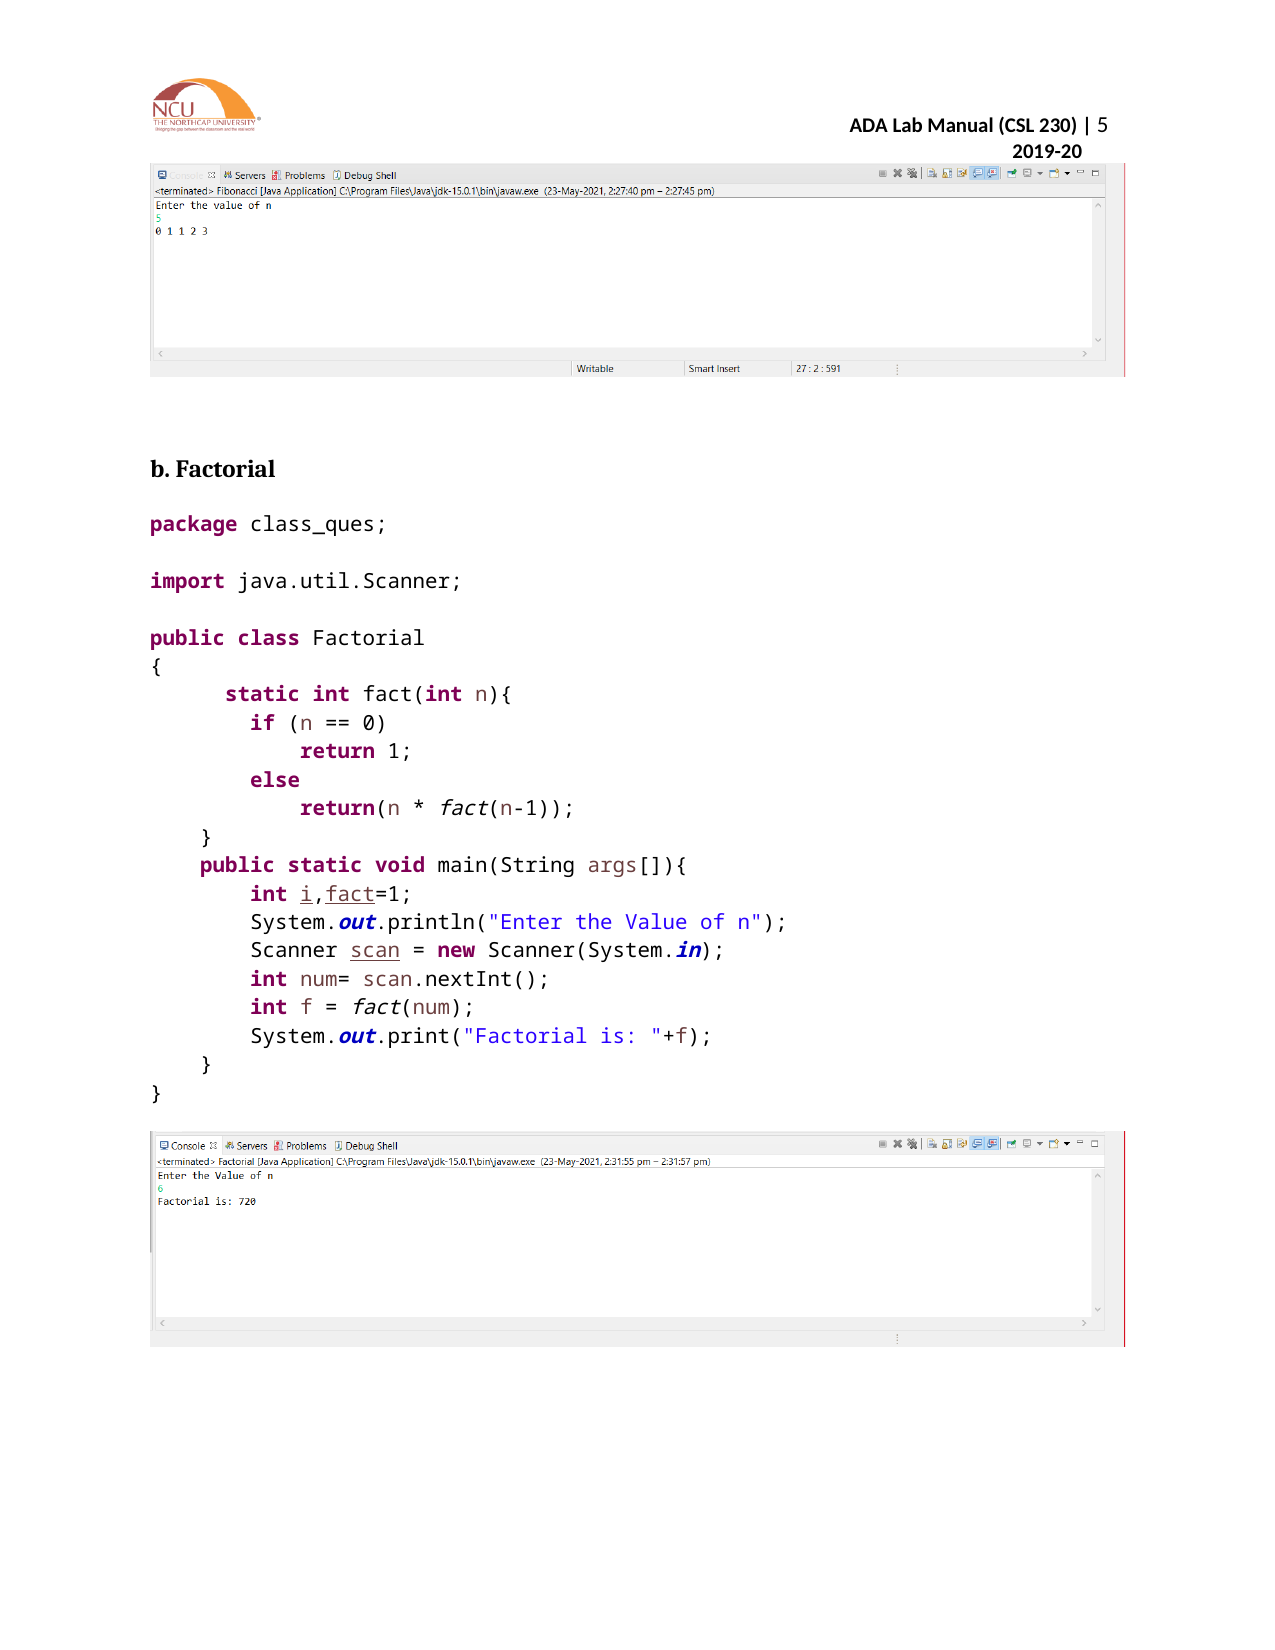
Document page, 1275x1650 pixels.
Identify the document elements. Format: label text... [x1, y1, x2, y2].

text int f = fact(num); [150, 992, 1125, 1021]
text int num= scan.nextInt(); [150, 964, 1125, 992]
text } [150, 1078, 1125, 1106]
text import java.util.Scanner; [150, 566, 1125, 594]
text public static void main(String args[]){ [150, 850, 1125, 879]
text return 1; [150, 736, 1125, 765]
text } [150, 822, 1125, 850]
text public class Factorial [150, 623, 1125, 651]
text return(n * fact(n-1)); [150, 793, 1125, 822]
text static int fact(int n){ [150, 679, 1125, 708]
picture [150, 163, 1125, 377]
text } [150, 1049, 1125, 1078]
picture [150, 75, 262, 133]
text if (n == 0) [150, 708, 1125, 736]
text System.out.print("Factorial is: "+f); [150, 1021, 1125, 1049]
text package class_ques; [150, 509, 1125, 537]
text Scanner scan = new Scanner(System.in); [150, 936, 1125, 964]
text else [150, 765, 1125, 793]
text int i,fact=1; [150, 879, 1125, 907]
picture [150, 1131, 1125, 1347]
text { [150, 651, 1125, 679]
text System.out.println("Enter the Value of n"); [150, 907, 1125, 936]
text b. Factorial [150, 455, 1125, 484]
